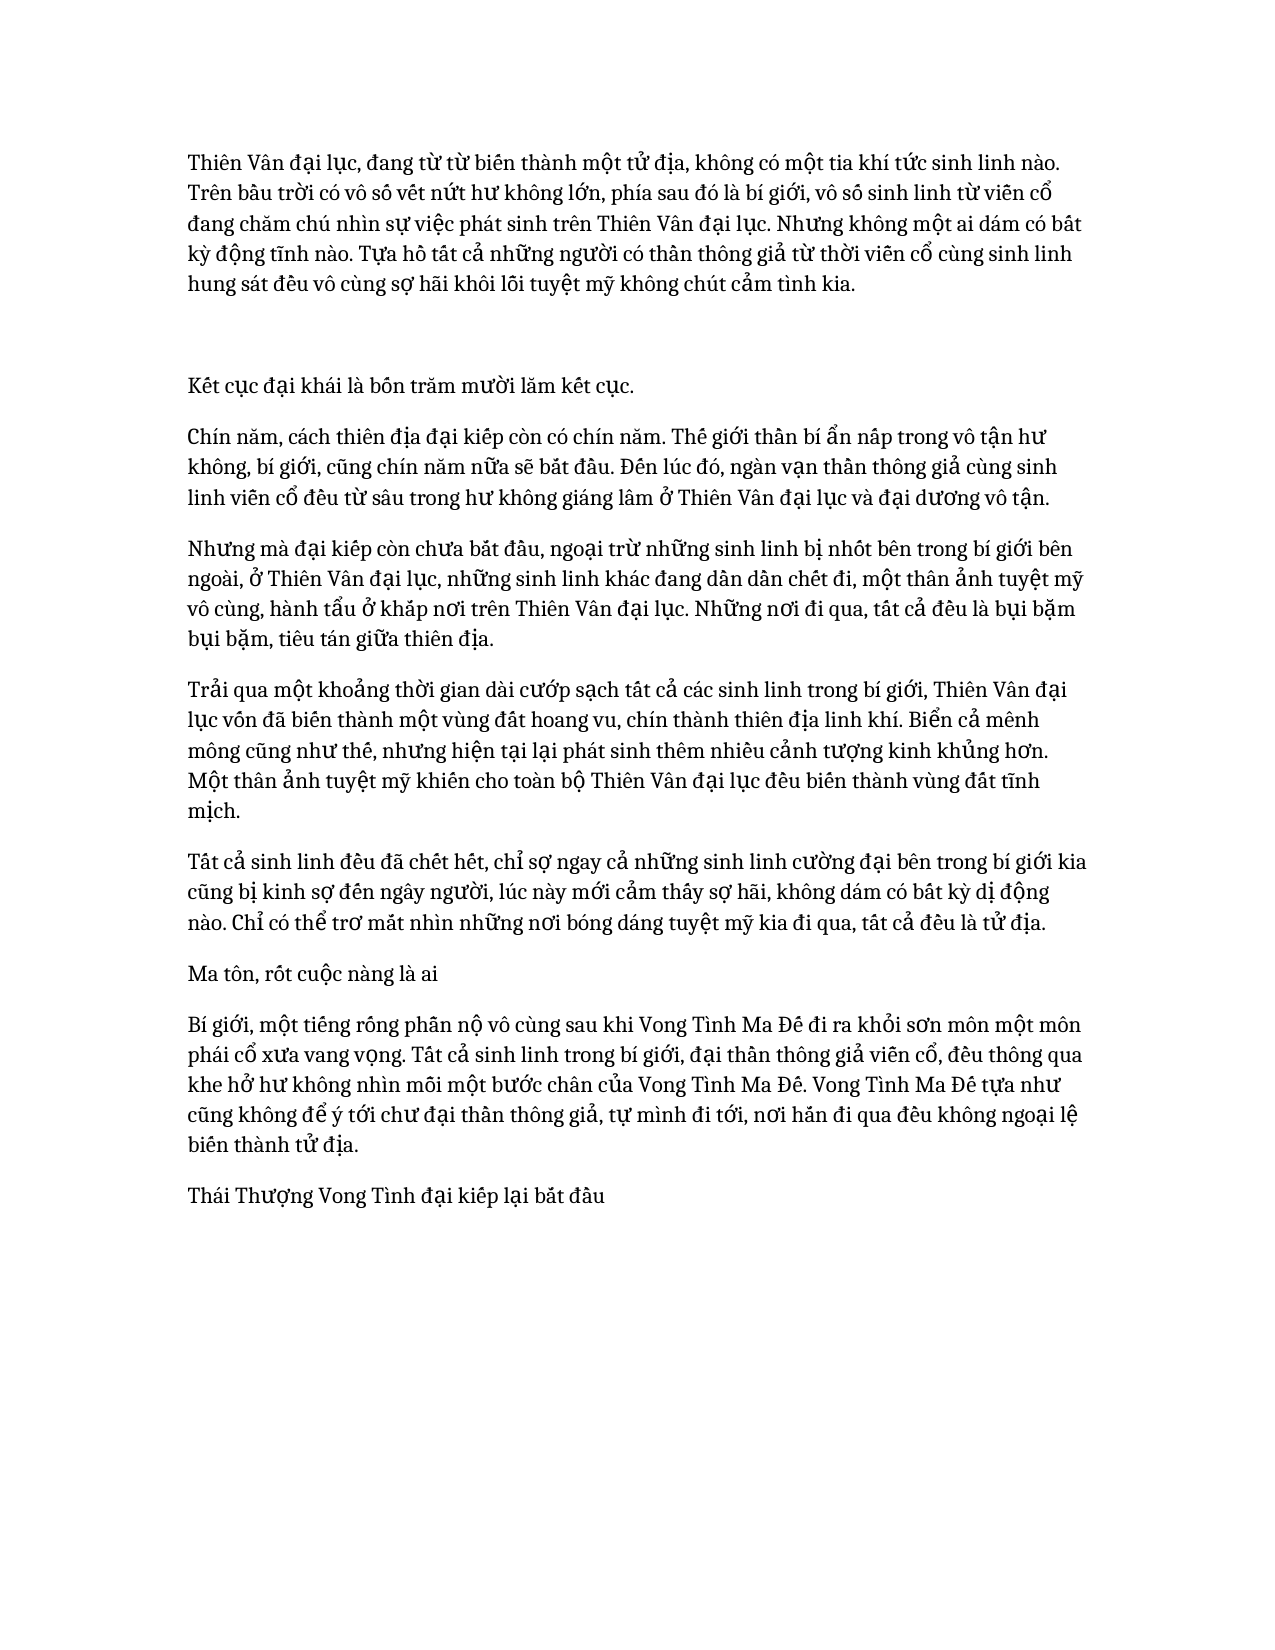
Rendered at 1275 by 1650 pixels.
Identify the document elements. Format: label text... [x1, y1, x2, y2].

text Thái Thượng Vong Tình đại kiếp lại bắt đầu [187, 1183, 1087, 1210]
text Bí giới, một tiếng rống phẫn nộ vô cùng sau khi Vong Tình Ma Đế đi ra khỏi sơn môn một môn phái cổ xưa vang vọng. Tất cả sinh linh trong bí giới, đại thần thông giả viễn cổ, đều thông qua khe hở hư không nhìn mỗi một bước chân của Vong Tình Ma Đế. Vong Tình Ma Đế tựa như cũng không để ý tới chư đại thần thông giả, tự mình đi tới, nơi hắn đi qua đều không ngoại lệ biến thành tử địa. [187, 1011, 1087, 1159]
text Tất cả sinh linh đều đã chết hết, chỉ sợ ngay cả những sinh linh cường đại bên trong bí giới kia cũng bị kinh sợ đến ngây người, lúc này mới cảm thấy sợ hãi, không dám có bất kỳ dị động nào. Chỉ có thể trơ mắt nhìn những nơi bóng dáng tuyệt mỹ kia đi qua, tất cả đều là tử địa. [187, 849, 1087, 936]
text Thiên Vân đại lục, đang từ từ biến thành một tử địa, không có một tia khí tức sinh linh nào. Trên bầu trời có vô số vết nứt hư không lớn, phía sau đó là bí giới, vô số sinh linh từ viễn cổ đang chăm chú nhìn sự việc phát sinh trên Thiên Vân đại lục. Nhưng không một ai dám có bất kỳ động tĩnh nào. Tựa hồ tất cả những người có thần thông giả từ thời viễn cổ cùng sinh linh hung sát đều vô cùng sợ hãi khôi lỗi tuyệt mỹ không chút cảm tình kia. [187, 150, 1087, 297]
text Trải qua một khoảng thời gian dài cướp sạch tất cả các sinh linh trong bí giới, Thiên Vân đại lục vốn đã biến thành một vùng đất hoang vu, chín thành thiên địa linh khí. Biển cả mênh mông cũng như thế, nhưng hiện tại lại phát sinh thêm nhiều cảnh tượng kinh khủng hơn. Một thân ảnh tuyệt mỹ khiến cho toàn bộ Thiên Vân đại lục đều biến thành vùng đất tĩnh mịch. [187, 677, 1087, 824]
text Kết cục đại khái là bốn trăm mười lăm kết cục. [187, 373, 1087, 399]
text Ma tôn, rốt cuộc nàng là ai [187, 960, 1087, 987]
text Chín năm, cách thiên địa đại kiếp còn có chín năm. Thế giới thần bí ẩn nấp trong vô tận hư không, bí giới, cũng chín năm nữa sẽ bắt đầu. Đến lúc đó, ngàn vạn thần thông giả cùng sinh linh viễn cổ đều từ sâu trong hư không giáng lâm ở Thiên Vân đại lục và đại dương vô tận. [187, 424, 1087, 511]
text Nhưng mà đại kiếp còn chưa bắt đầu, ngoại trừ những sinh linh bị nhốt bên trong bí giới bên ngoài, ở Thiên Vân đại lục, những sinh linh khác đang dần dần chết đi, một thân ảnh tuyệt mỹ vô cùng, hành tẩu ở khắp nơi trên Thiên Vân đại lục. Những nơi đi qua, tất cả đều là bụi bặm bụi bặm, tiêu tán giữa thiên địa. [187, 535, 1087, 652]
